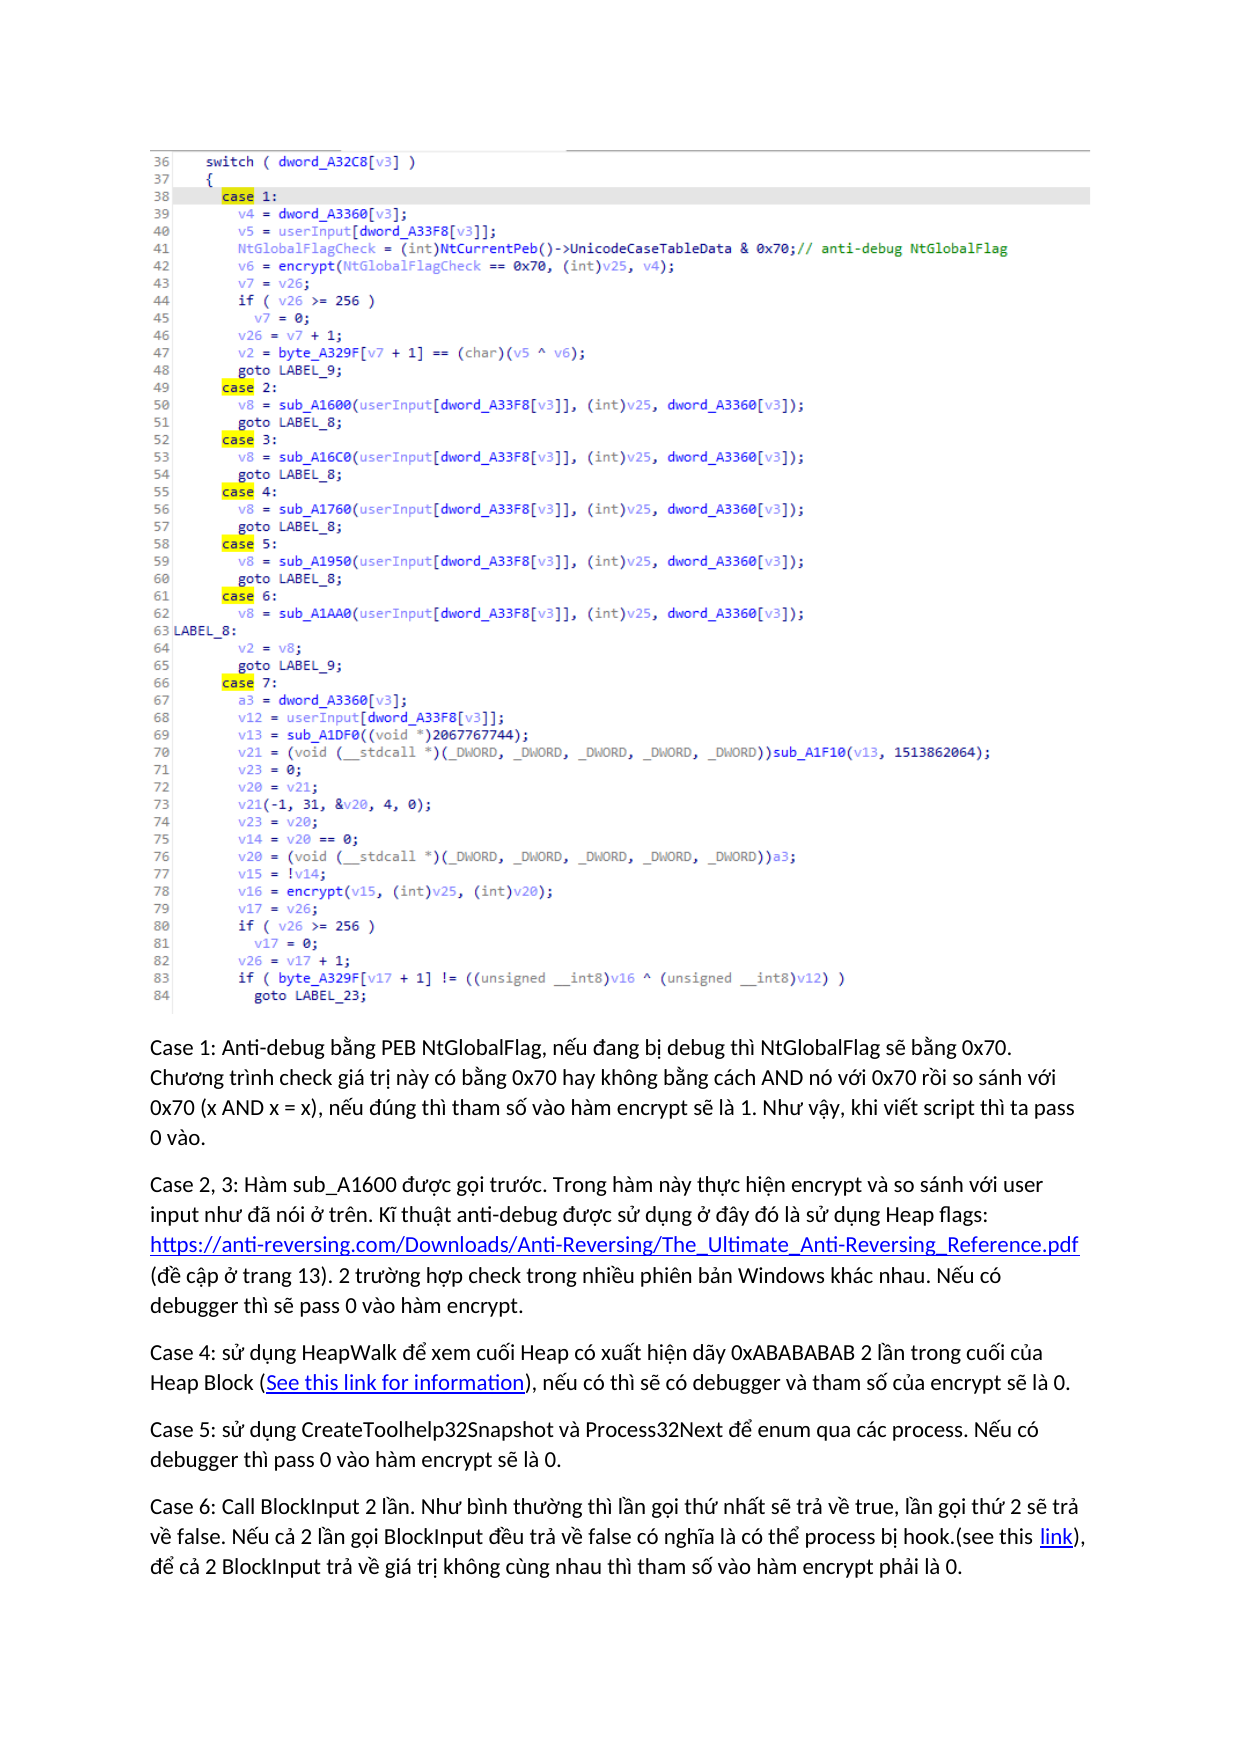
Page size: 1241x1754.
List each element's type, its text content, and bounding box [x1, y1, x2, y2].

text Case 1: Anti-debug bằng PEB NtGlobalFlag, nếu đang bị debug thì NtGlobalFlag sẽ bằng 0x70. Chương trình check giá trị này có bằng 0x70 hay không bằng cách AND nó với 0x70 rồi so sánh với 0x70 (x AND x = x), nếu đúng thì tham số vào hàm encrypt sẽ là 1. Như vậy, khi viết script thì ta pass 0 vào. [150, 1033, 1090, 1151]
text Case 4: sử dụng HeapWalk để xem cuối Heap có xuất hiện dãy 0xABABABAB 2 lần trong cuối của Heap Block (See this link for information), nếu có thì sẽ có debugger và tham số của encrypt sẽ là 0. [150, 1338, 1090, 1396]
text Case 6: Call BlockInput 2 lần. Như bình thường thì lần gọi thứ nhất sẽ trả về true, lần gọi thứ 2 sẽ trả về false. Nếu cả 2 lần gọi BlockInput đều trả về false có nghĩa là có thể process bị hook.(see this link), để cả 2 BlockInput trả về giá trị không cùng nhau thì tham số vào hàm encrypt phải là 0. [150, 1492, 1090, 1581]
text Case 5: sử dụng CreateToolhelp32Snapshot và Process32Next để enum qua các process. Nếu có debugger thì pass 0 vào hàm encrypt sẽ là 0. [150, 1415, 1090, 1473]
picture [150, 150, 1091, 1014]
text Case 2, 3: Hàm sub_A1600 được gọi trước. Trong hàm này thực hiện encrypt và so sánh với user input như đã nói ở trên. Kĩ thuật anti-debug được sử dụng ở đây đó là sử dụng Heap flags: https://anti-reversing.com/Downloads/Anti-Reversing/The_Ultimate_Anti-Reversing_Reference.pdf (đề cập ở trang 13). 2 trường hợp check trong nhiều phiên bản Windows khác nhau. Nếu có debugger thì sẽ pass 0 vào hàm encrypt. [150, 1170, 1090, 1319]
